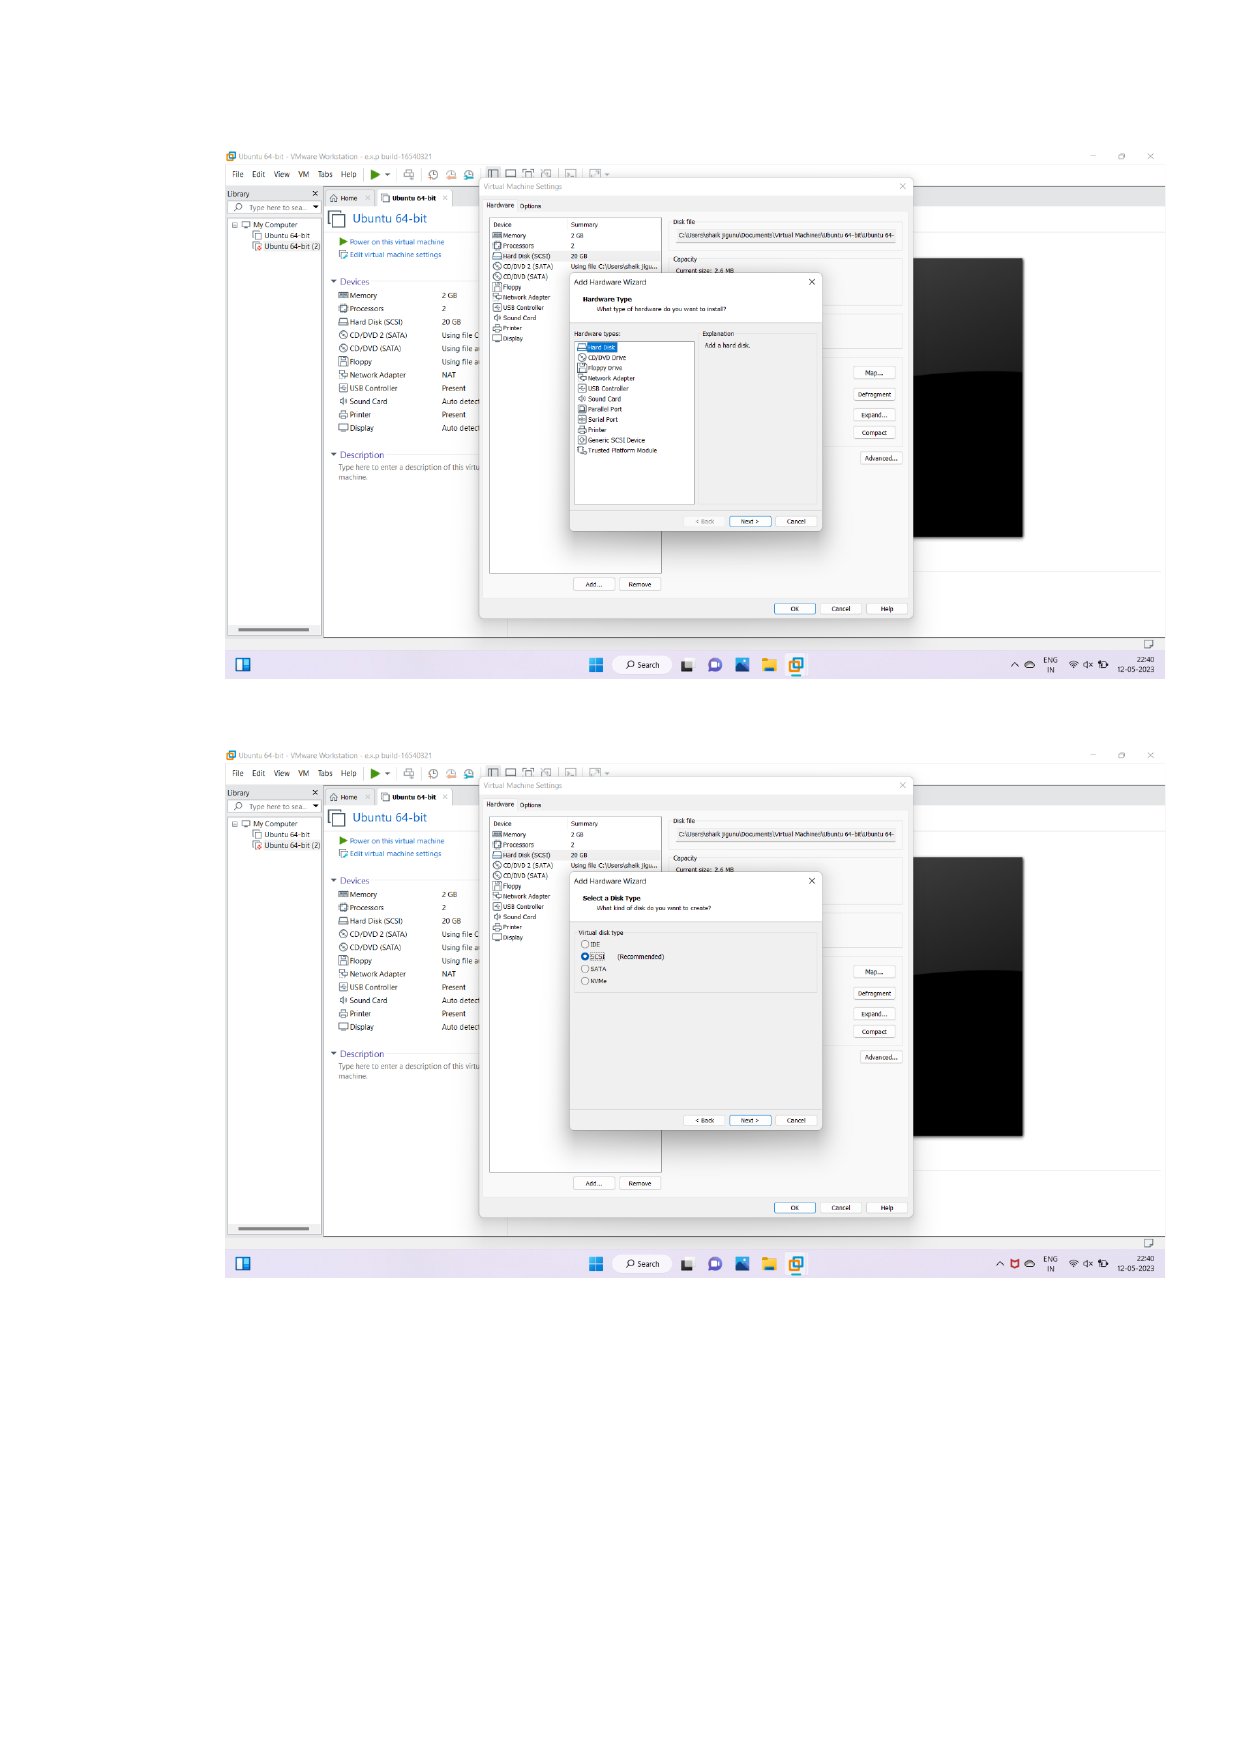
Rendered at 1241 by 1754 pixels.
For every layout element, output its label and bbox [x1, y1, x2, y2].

picture [225, 748, 1166, 1278]
picture [225, 150, 1166, 679]
